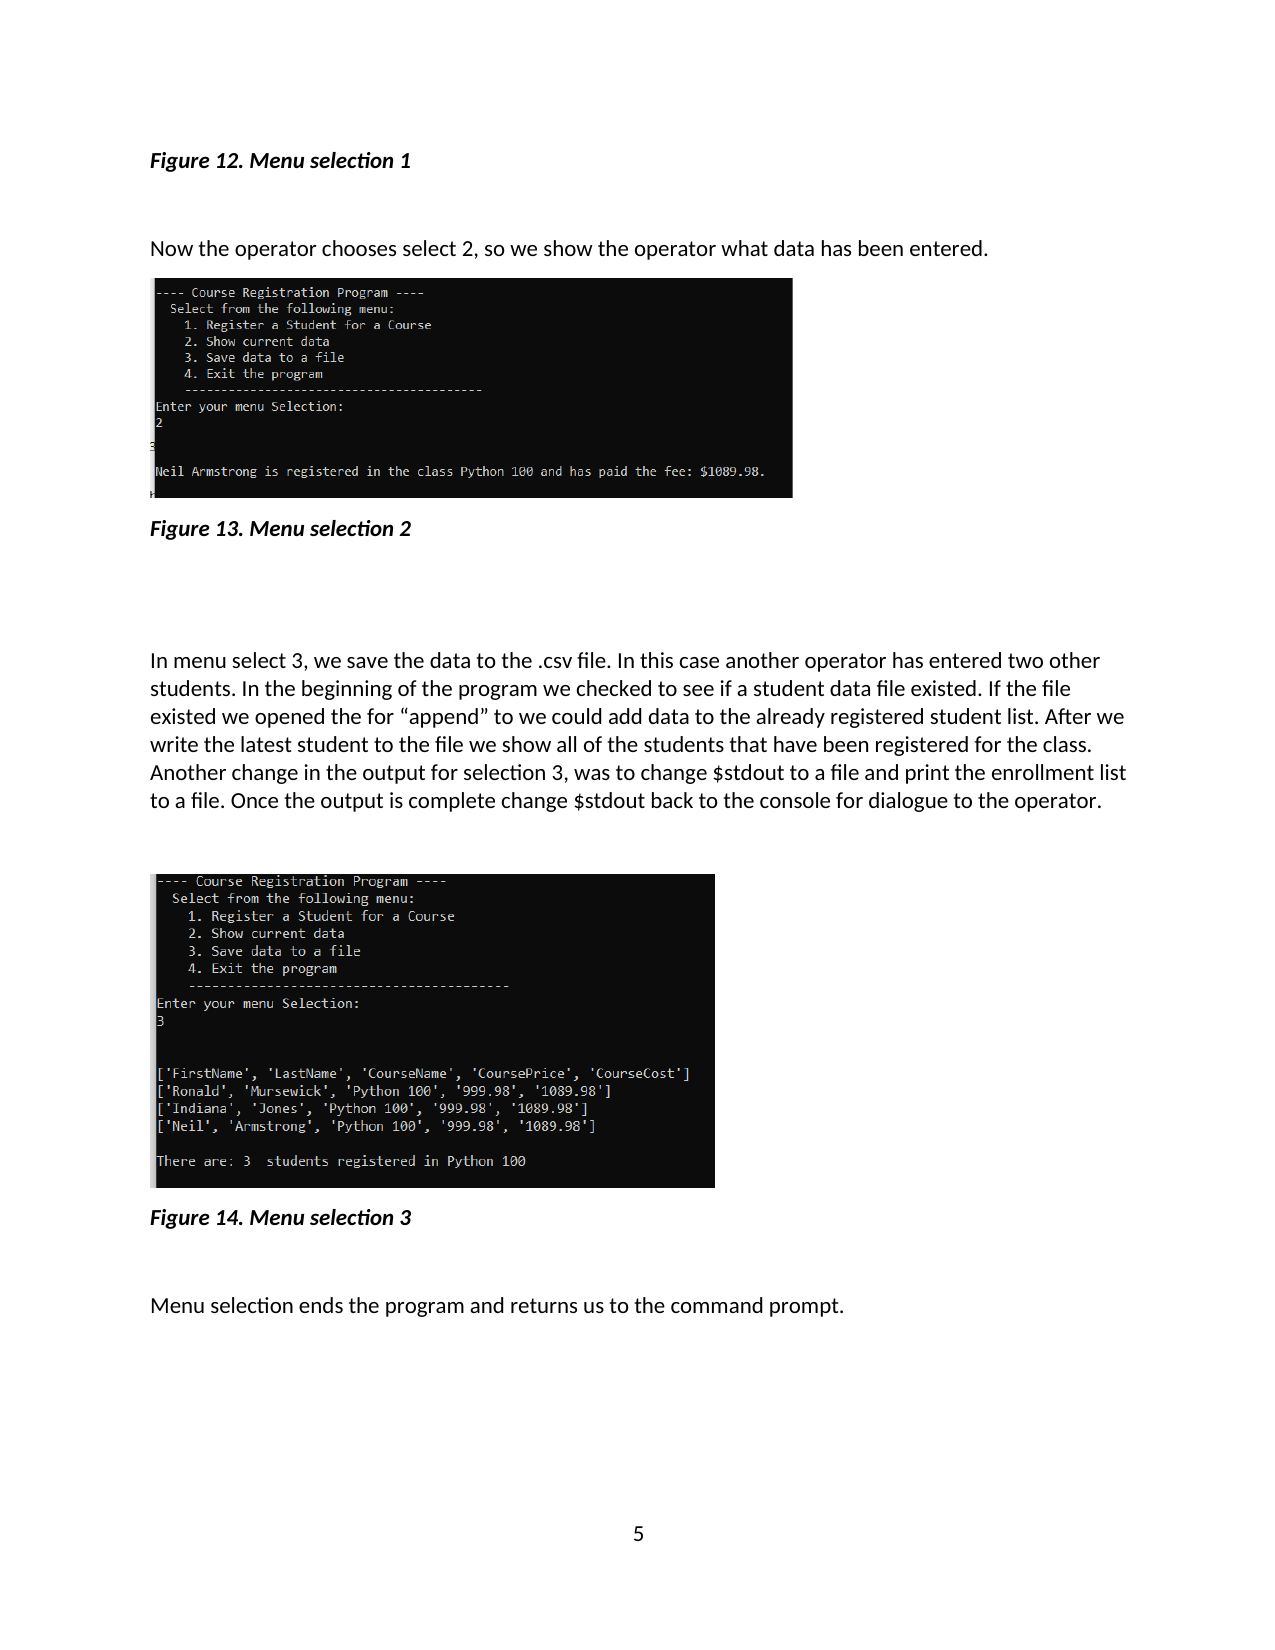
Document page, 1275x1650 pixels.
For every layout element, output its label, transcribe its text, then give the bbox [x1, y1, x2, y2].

text In menu select 3, we save the data to the .csv file. In this case another operator has entered two other students. In the beginning of the program we checked to see if a student data file existed. If the file existed we opened the for “append” to we could add data to the already registered student list. After we write the latest student to the file we show all of the students that have been registered for the class. Another change in the output for selection 3, was to change $stdout to a file and print the enrollment list to a file. Once the output is complete change $stdout back to the console for dialogue to the operator. [150, 646, 1137, 814]
text Now the operator chooses select 2, so we show the operator what data has been entered. [150, 234, 1137, 262]
text Figure 14. Menu selection 3 [150, 1203, 1137, 1232]
text Figure 12. Menu selection 1 [150, 146, 1137, 174]
picture [150, 874, 715, 1188]
text Menu selection ends the program and returns us to the command prompt. [150, 1292, 1137, 1320]
picture [150, 278, 793, 498]
text Figure 13. Menu selection 2 [150, 514, 1137, 542]
